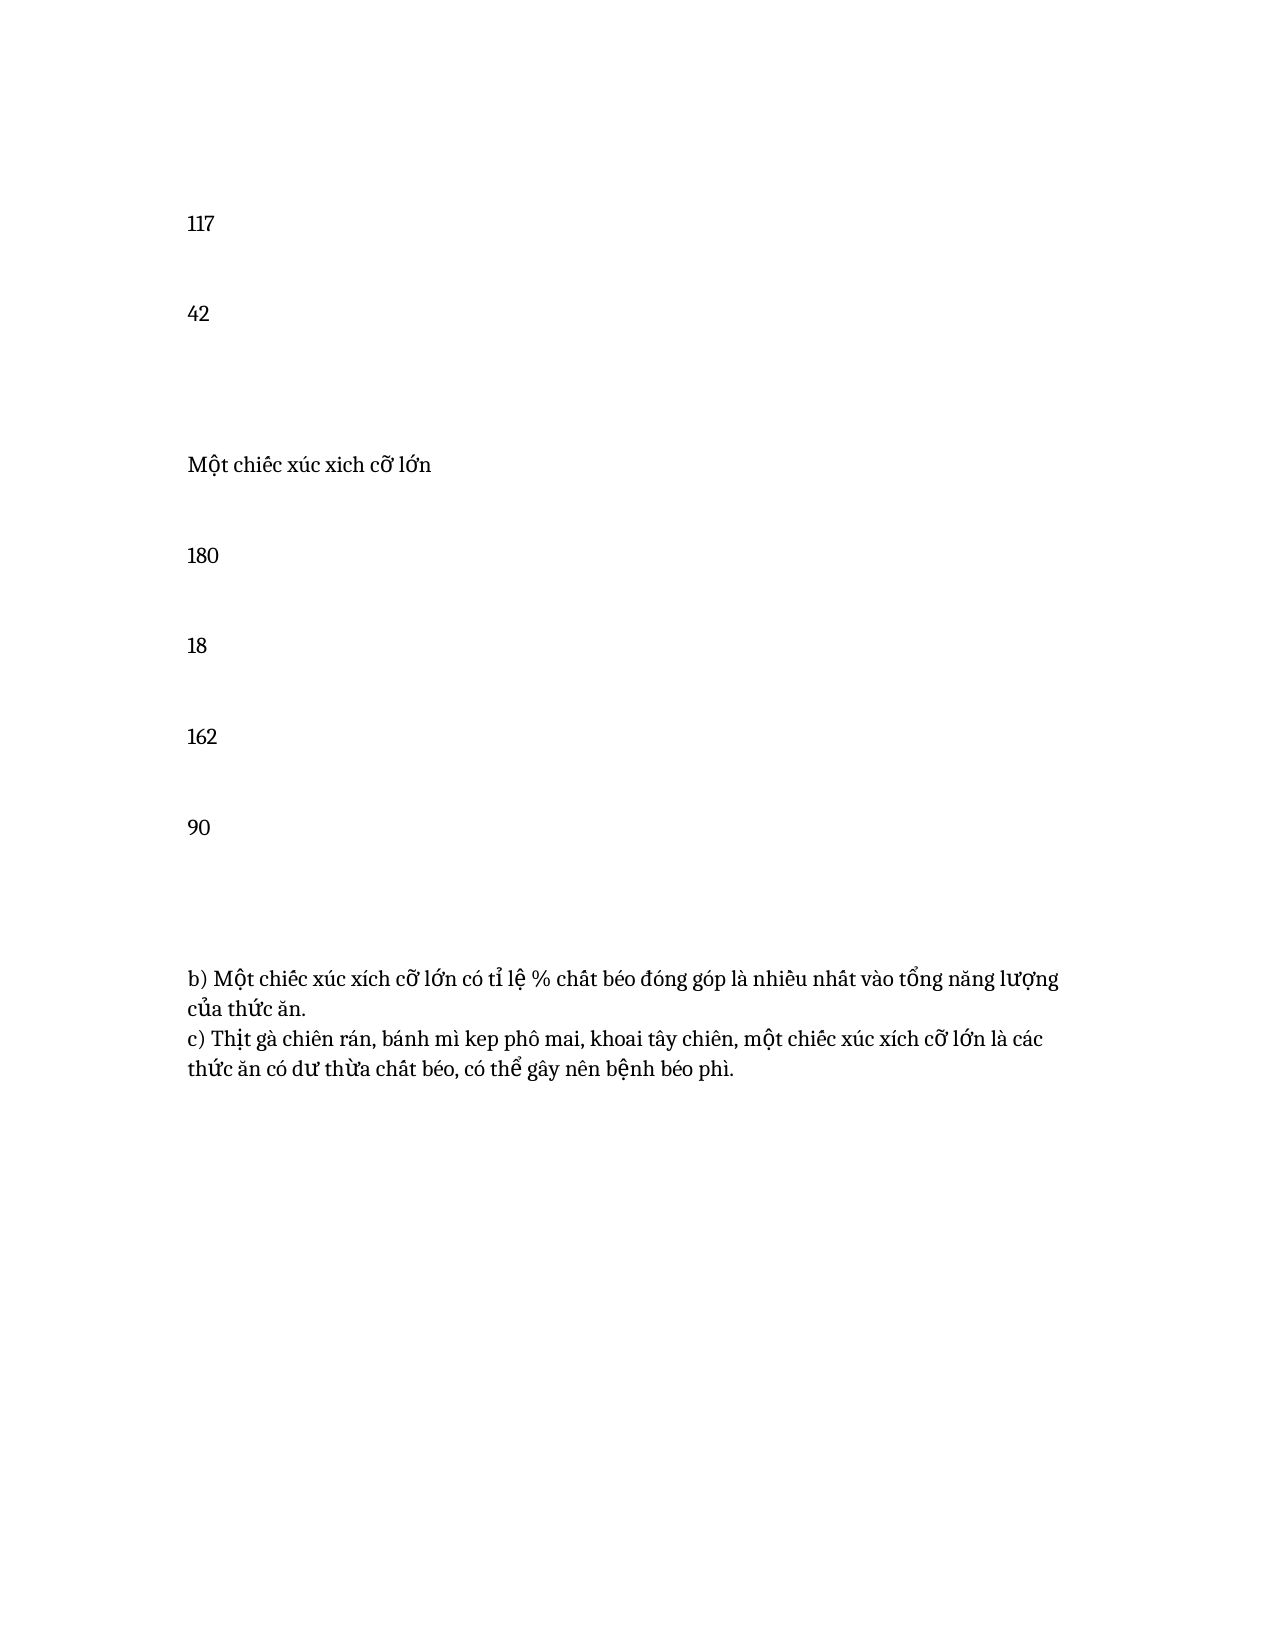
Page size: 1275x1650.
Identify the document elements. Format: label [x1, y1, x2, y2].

text [187, 150, 1087, 1143]
